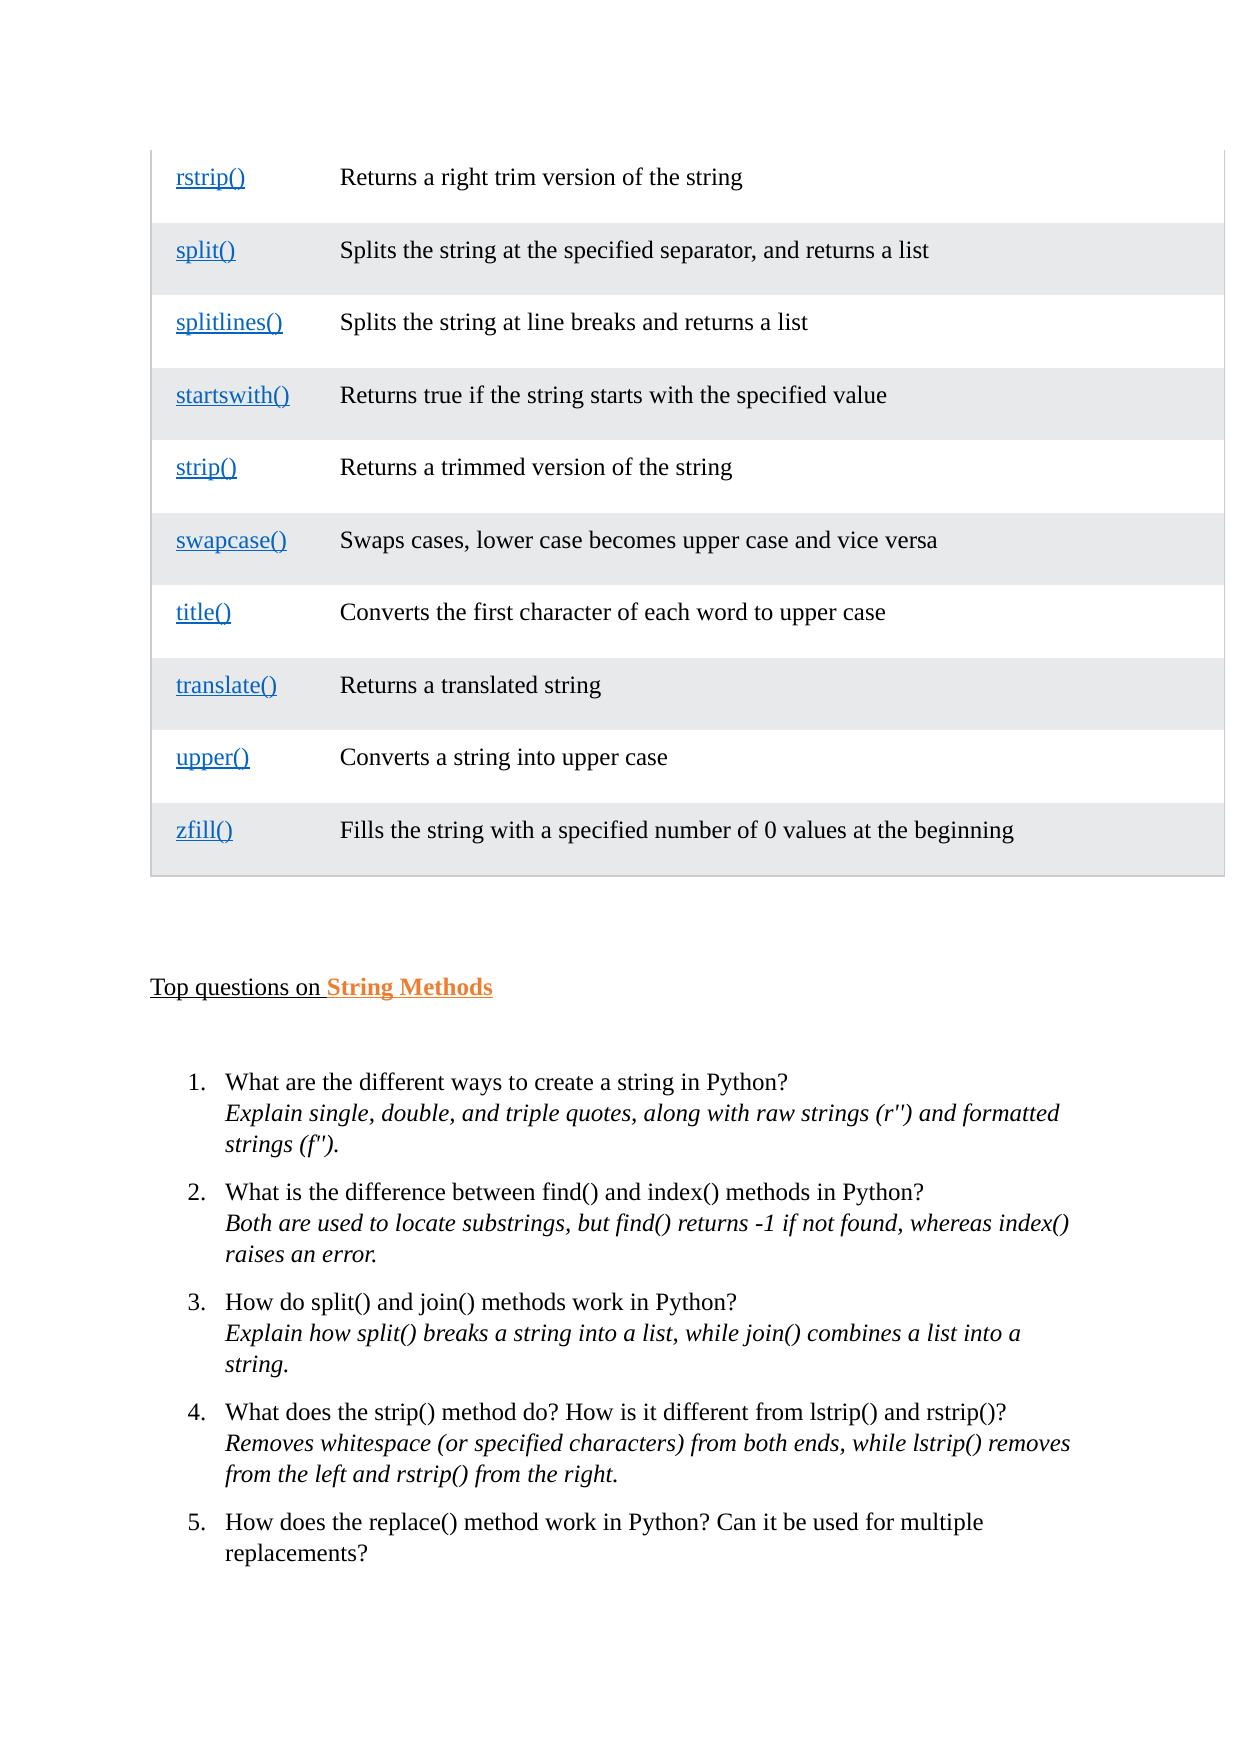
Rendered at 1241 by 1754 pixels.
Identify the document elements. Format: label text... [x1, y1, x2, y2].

list What are the different ways to create a string in Python? Explain single, double, and triple quotes, along with raw strings (r'') and formatted strings (f''). [187, 1067, 1090, 1158]
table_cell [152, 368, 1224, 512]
list What is the difference between find() and index() methods in Python? Both are used to locate substrings, but find() returns -1 if not found, whereas index() raises an error. [187, 1177, 1090, 1268]
list What does the strip() method do? How is it different from lstrip() and rstrip()? Removes whitespace (or specified characters) from both ends, while lstrip() removes from the left and rstrip() from the right. [187, 1397, 1090, 1488]
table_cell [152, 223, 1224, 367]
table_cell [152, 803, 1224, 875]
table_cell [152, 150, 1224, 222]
text Top questions on String Methods [150, 972, 1090, 1001]
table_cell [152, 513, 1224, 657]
list How do split() and join() methods work in Python? Explain how split() breaks a string into a list, while join() combines a list into a string. [187, 1287, 1090, 1378]
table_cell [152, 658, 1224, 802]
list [187, 1507, 1090, 1566]
